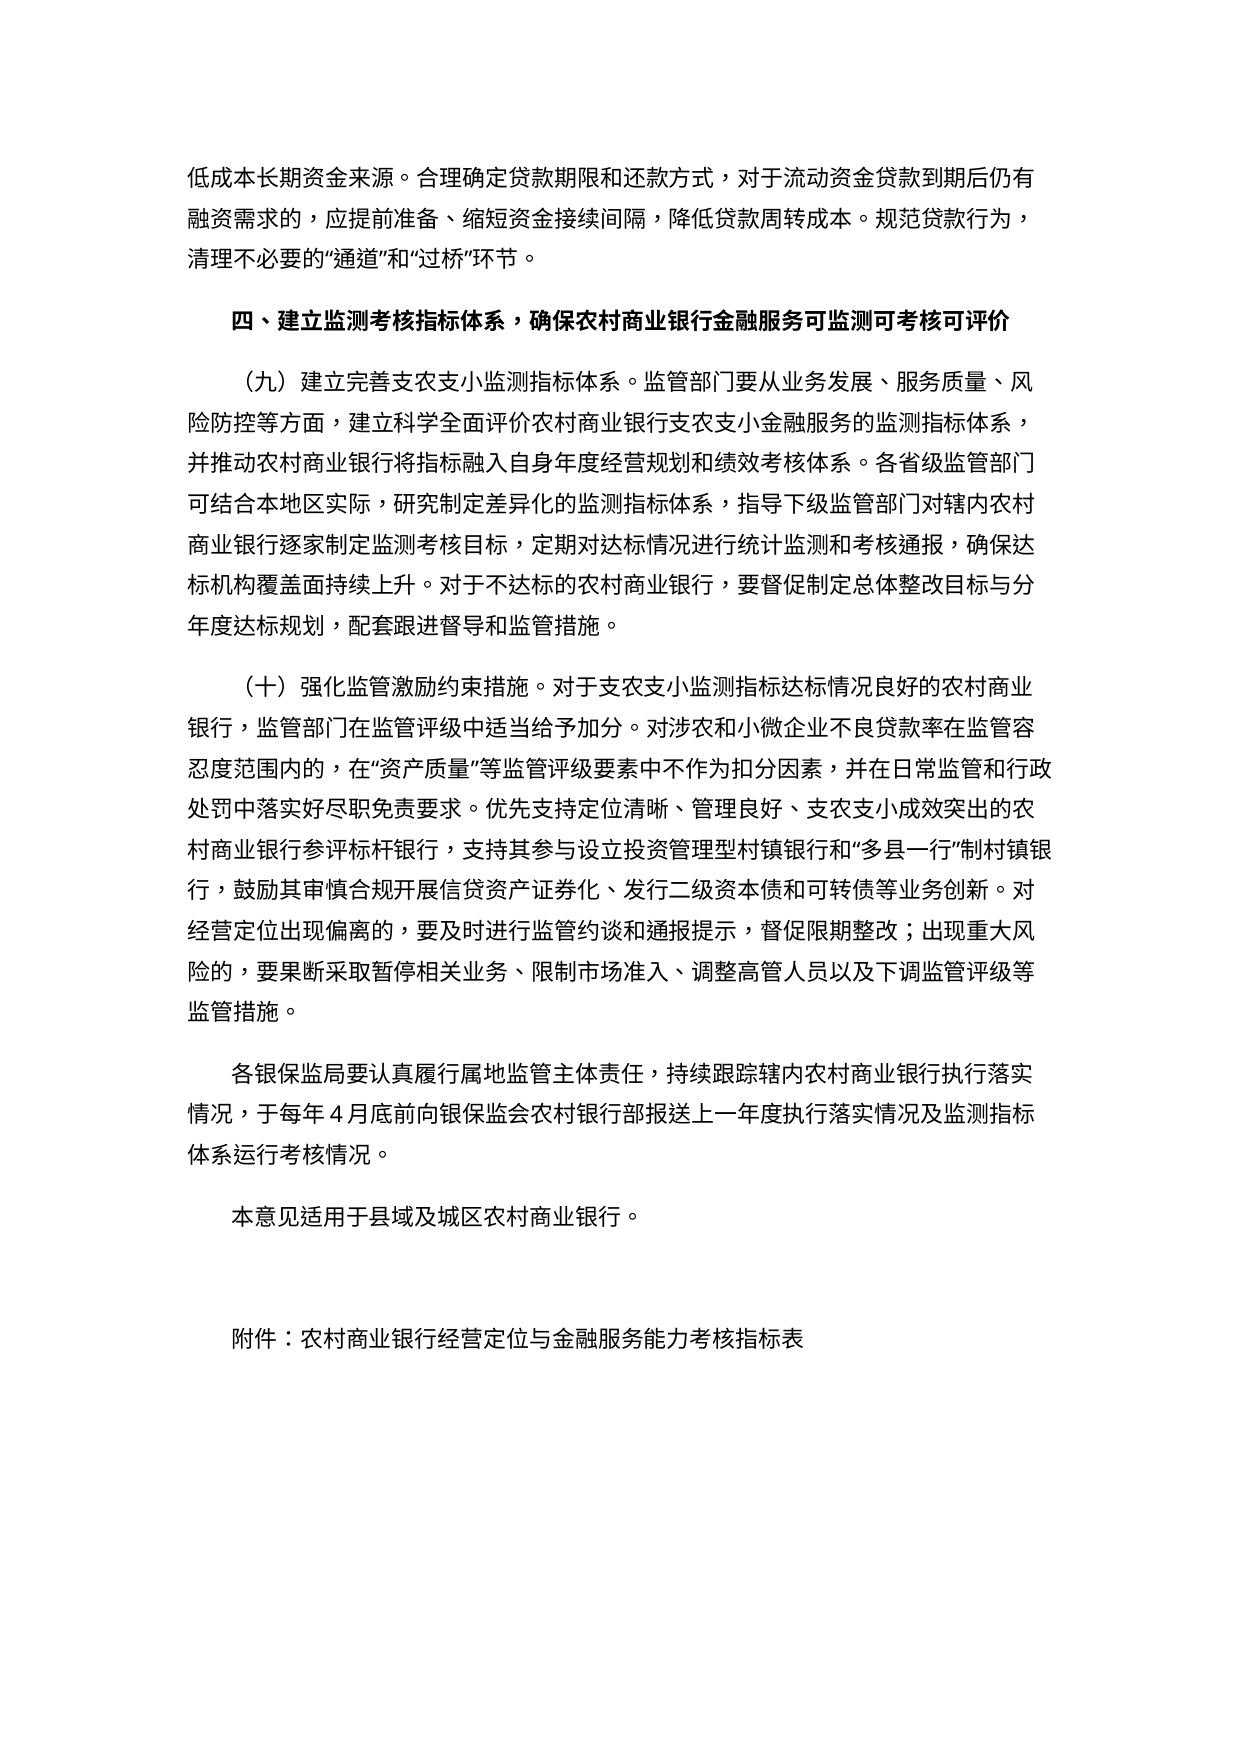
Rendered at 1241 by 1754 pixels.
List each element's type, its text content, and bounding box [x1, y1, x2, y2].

text 本意见适用于县域及城区农村商业银行。 [187, 1201, 1053, 1232]
text 四、建立监测考核指标体系，确保农村商业银行金融服务可监测可考核可评价 [187, 305, 1053, 336]
text 各银保监局要认真履行属地监管主体责任，持续跟踪辖内农村商业银行执行落实情况，于每年4月底前向银保监会农村银行部报送上一年度执行落实情况及监测指标体系运行考核情况。 [187, 1058, 1053, 1170]
text （十）强化监管激励约束措施。对于支农支小监测指标达标情况良好的农村商业银行，监管部门在监管评级中适当给予加分。对涉农和小微企业不良贷款率在监管容忍度范围内的，在“资产质量”等监管评级要素中不作为扣分因素，并在日常监管和行政处罚中落实好尽职免责要求。优先支持定位清晰、管理良好、支农支小成效突出的农村商业银行参评标杆银行，支持其参与设立投资管理型村镇银行和“多县一行”制村镇银行，鼓励其审慎合规开展信贷资产证券化、发行二级资本债和可转债等业务创新。对经营定位出现偏离的，要及时进行监管约谈和通报提示，督促限期整改；出现重大风险的，要果断采取暂停相关业务、限制市场准入、调整高管人员以及下调监管评级等监管措施。 [187, 671, 1053, 1028]
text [187, 162, 1053, 274]
text （九）建立完善支农支小监测指标体系。监管部门要从业务发展、服务质量、风险防控等方面，建立科学全面评价农村商业银行支农支小金融服务的监测指标体系，并推动农村商业银行将指标融入自身年度经营规划和绩效考核体系。各省级监管部门可结合本地区实际，研究制定差异化的监测指标体系，指导下级监管部门对辖内农村商业银行逐家制定监测考核目标，定期对达标情况进行统计监测和考核通报，确保达标机构覆盖面持续上升。对于不达标的农村商业银行，要督促制定总体整改目标与分年度达标规划，配套跟进督导和监管措施。 [187, 366, 1053, 641]
text 附件：农村商业银行经营定位与金融服务能力考核指标表 [187, 1323, 1053, 1355]
